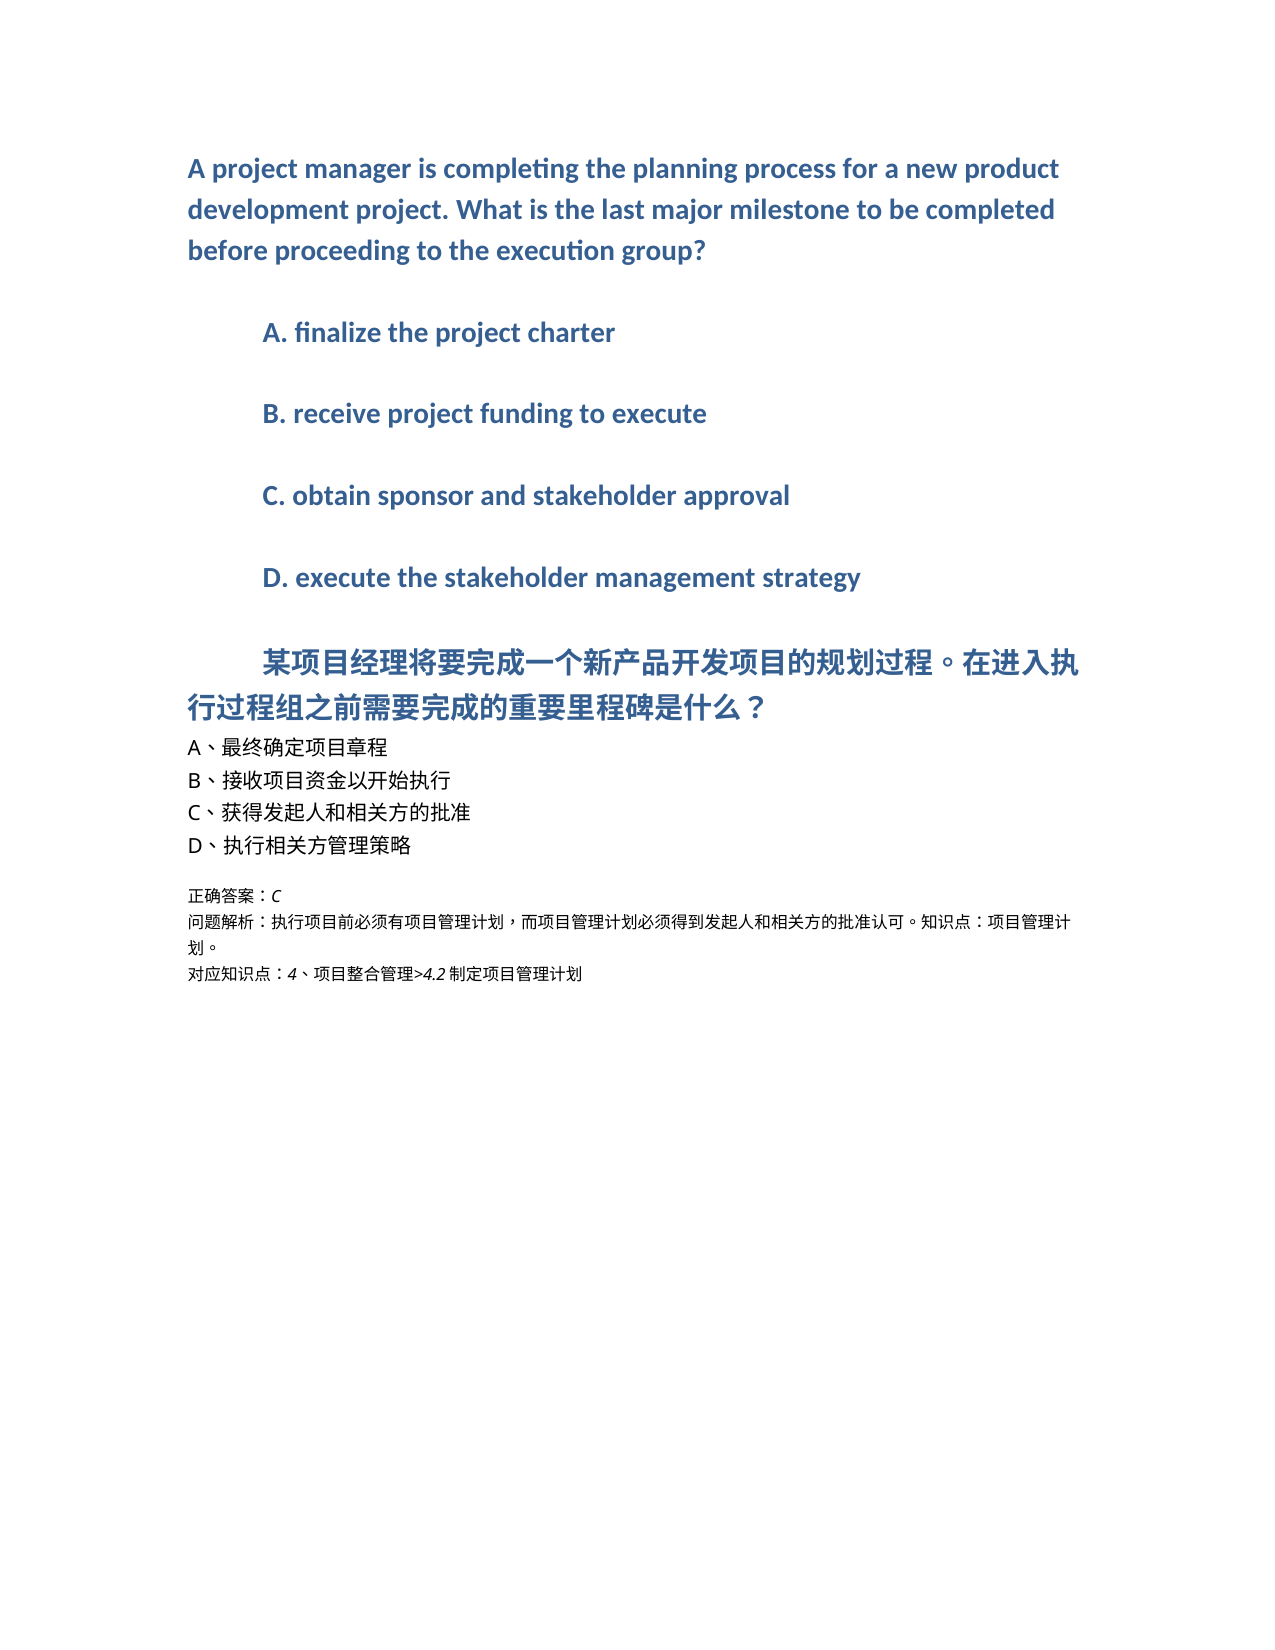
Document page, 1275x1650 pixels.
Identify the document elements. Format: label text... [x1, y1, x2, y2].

subtitle A project manager is completing the planning process for a new product development project. What is the last major milestone to be completed before proceeding to the execution group? A. finalize the project charter B. receive project funding to execute C. obtain sponsor and stakeholder approval D. execute the stakeholder management strategy 某项目经理将要完成一个新产品开发项目的规划过程。在进入执行过程组之前需要完成的重要里程碑是什么？ [187, 150, 1087, 727]
text 正确答案：C 问题解析：执行项目前必须有项目管理计划，而项目管理计划必须得到发起人和相关方的批准认可。知识点：项目管理计划。 对应知识点：4、项目整合管理>4.2制定项目管理计划 [187, 884, 1087, 985]
text A、最终确定项目章程 B、接收项目资金以开始执行 C、获得发起人和相关方的批准 D、执行相关方管理策略 [187, 733, 1087, 859]
